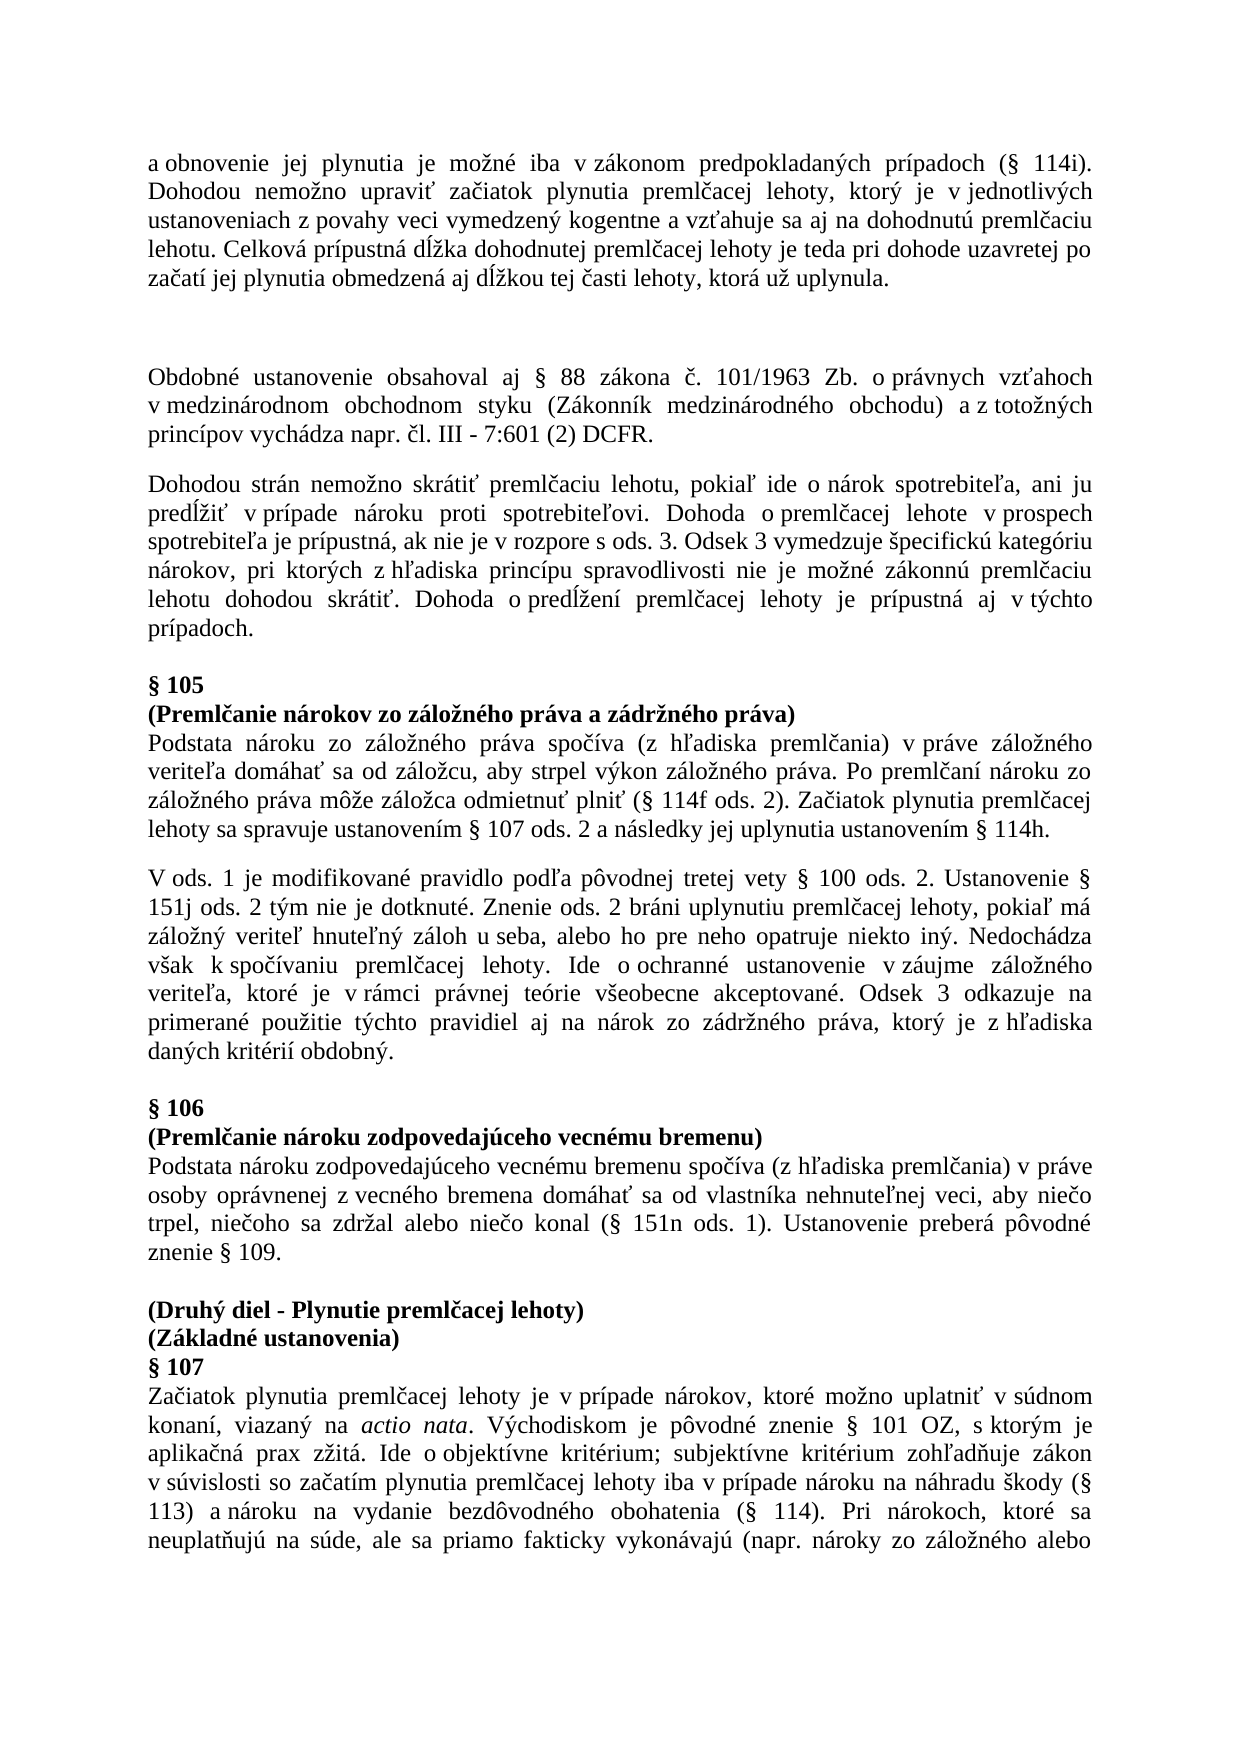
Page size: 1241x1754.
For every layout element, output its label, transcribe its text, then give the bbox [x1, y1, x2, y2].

text § 107 [148, 1352, 1093, 1381]
text V ods. 1 je modifikované pravidlo podľa pôvodnej tretej vety § 100 ods. 2. Ustanovenie § 151j ods. 2 tým nie je dotknuté. Znenie ods. 2 bráni uplynutiu premlčacej lehoty, pokiaľ má záložný veriteľ hnuteľný záloh u seba, alebo ho pre neho opatruje niekto iný. Nedochádza však k spočívaniu premlčacej lehoty. Ide o ochranné ustanovenie v záujme záložného veriteľa, ktoré je v rámci právnej teórie všeobecne akceptované. Odsek 3 odkazuje na primerané použitie týchto pravidiel aj na nárok zo zádržného práva, ktorý je z hľadiska daných kritérií obdobný. [148, 863, 1093, 1065]
text Obdobné ustanovenie obsahoval aj § 88 zákona č. 101/1963 Zb. o právnych vzťahoch v medzinárodnom obchodnom styku (Zákonník medzinárodného obchodu) a z totožných princípov vychádza napr. čl. III - 7:601 (2) DCFR. [148, 362, 1093, 448]
text § 106 [148, 1093, 1093, 1122]
text Podstata nároku zo záložného práva spočíva (z hľadiska premlčania) v práve záložného veriteľa domáhať sa od záložcu, aby strpel výkon záložného práva. Po premlčaní nároku zo záložného práva môže záložca odmietnuť plniť (§ 114f ods. 2). Začiatok plynutia premlčacej lehoty sa spravuje ustanovením § 107 ods. 2 a následky jej uplynutia ustanovením § 114h. [148, 728, 1093, 843]
text (Základné ustanovenia) [148, 1323, 1093, 1352]
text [148, 1381, 1093, 1553]
text (Premlčanie nárokov zo záložného práva a zádržného práva) [148, 699, 1093, 728]
text Dohodou strán nemožno skrátiť premlčaciu lehotu, pokiaľ ide o nárok spotrebiteľa, ani ju predĺžiť v prípade nároku proti spotrebiteľovi. Dohoda o premlčacej lehote v prospech spotrebiteľa je prípustná, ak nie je v rozpore s ods. 3. Odsek 3 vymedzuje špecifickú kategóriu nárokov, pri ktorých z hľadiska princípu spravodlivosti nie je možné zákonnú premlčaciu lehotu dohodou skrátiť. Dohoda o predĺžení premlčacej lehoty je prípustná aj v týchto prípadoch. [148, 469, 1093, 641]
text Podstata nároku zodpovedajúceho vecnému bremenu spočíva (z hľadiska premlčania) v práve osoby oprávnenej z vecného bremena domáhať sa od vlastníka nehnuteľnej veci, aby niečo trpel, niečoho sa zdržal alebo niečo konal (§ 151n ods. 1). Ustanovenie preberá pôvodné znenie § 109. [148, 1151, 1093, 1266]
text (Druhý diel - Plynutie premlčacej lehoty) [148, 1295, 1093, 1323]
text (Premlčanie nároku zodpovedajúceho vecnému bremenu) [148, 1122, 1093, 1151]
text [148, 148, 1093, 291]
text § 105 [148, 670, 1093, 699]
